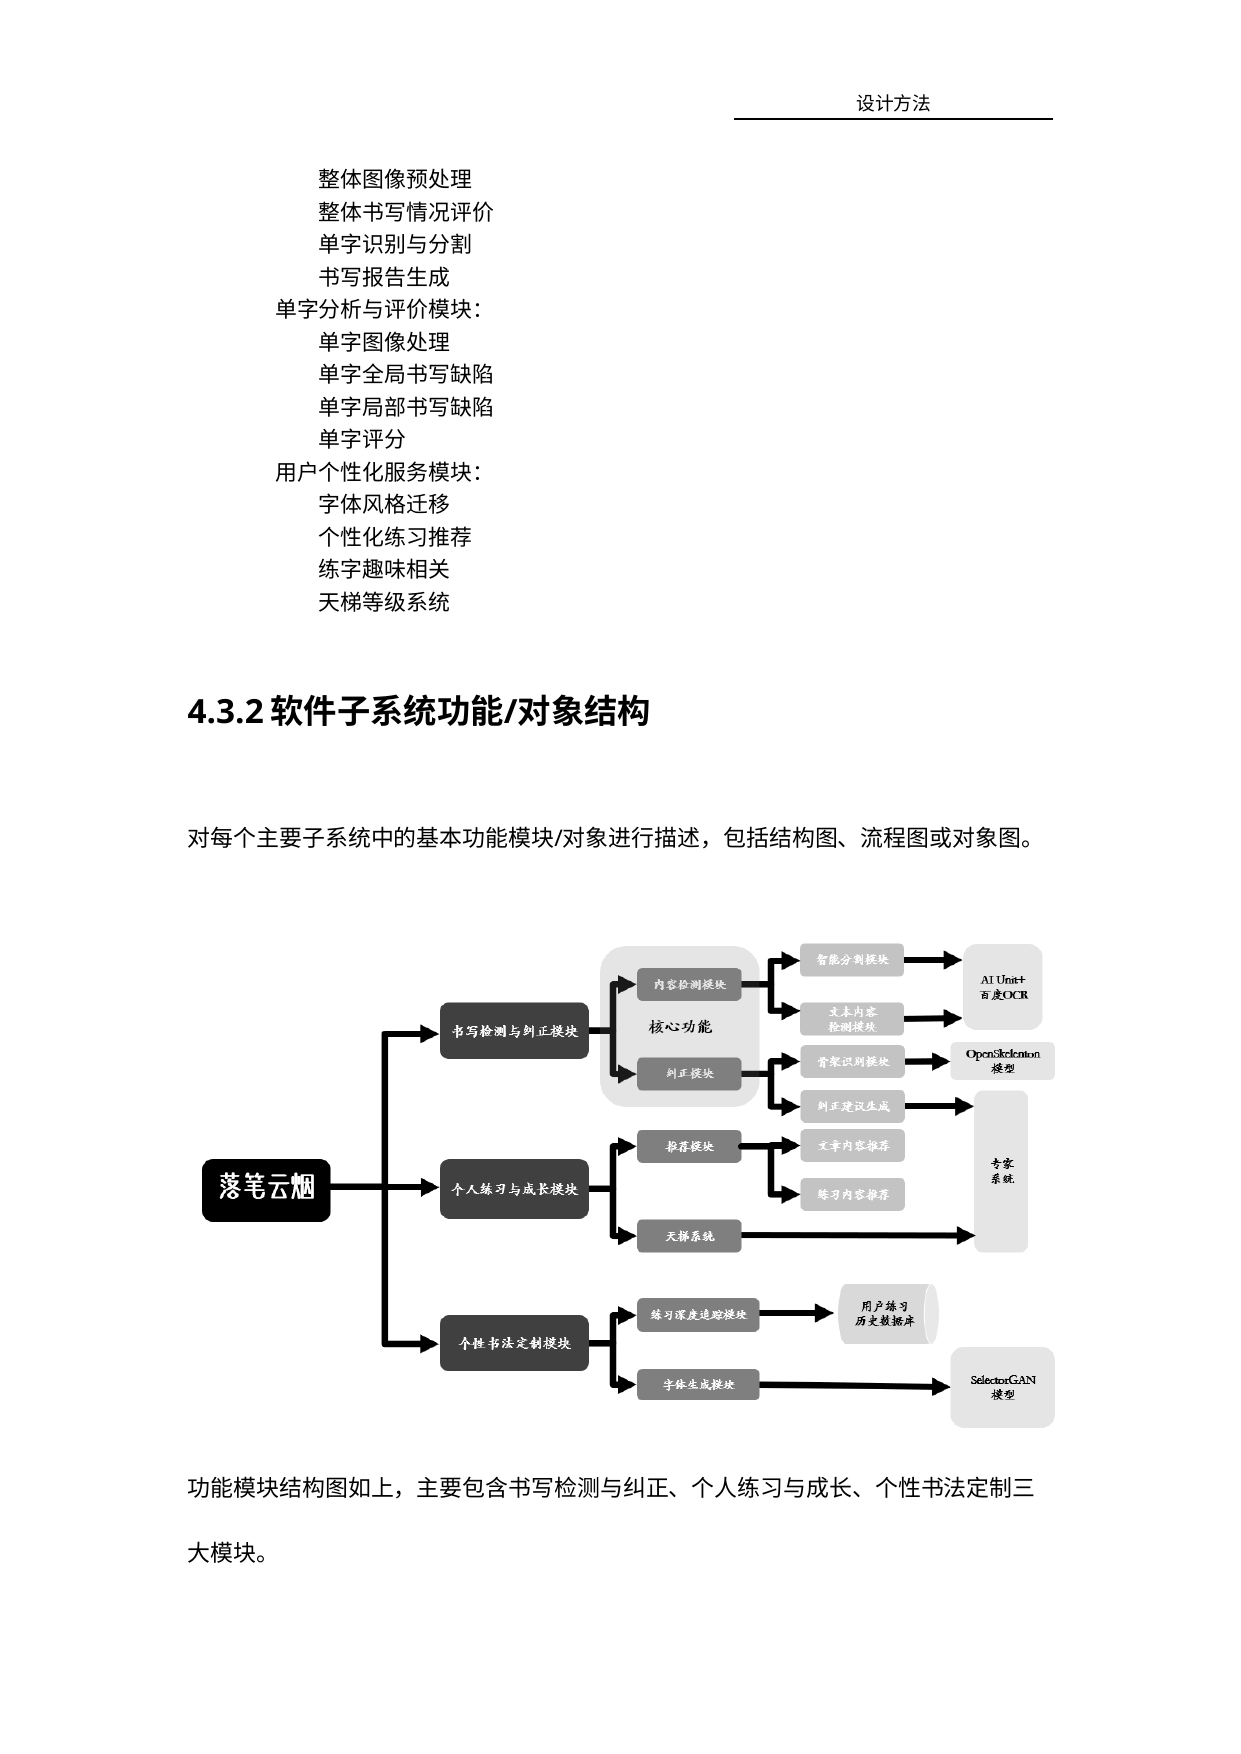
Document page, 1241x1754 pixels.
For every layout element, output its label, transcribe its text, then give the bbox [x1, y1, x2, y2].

text 对每个主要子系统中的基本功能模块/对象进行描述，包括结构图、流程图或对象图。 [187, 804, 1053, 869]
text 用户个性化服务模块： [187, 454, 1053, 487]
text 个性化练习推荐 [187, 519, 1053, 552]
text 功能模块结构图如上，主要包含书写检测与纠正、个人练习与成长、个性书法定制三大模块。 [187, 1454, 1053, 1584]
text 天梯等级系统 [187, 584, 1053, 617]
text 书写报告生成 [187, 259, 1053, 292]
text 单字分析与评价模块： 单字图像处理 [187, 292, 1053, 357]
text 单字局部书写缺陷 [187, 389, 1053, 422]
picture [187, 936, 1094, 1451]
text 单字全局书写缺陷 [187, 357, 1053, 389]
text 整体书写情况评价 [187, 194, 1053, 227]
text 单字评分 [187, 422, 1053, 454]
text 字体风格迁移 [187, 487, 1053, 519]
text 整体图像预处理 [187, 162, 1053, 194]
text 单字识别与分割 [187, 227, 1053, 259]
text 练字趣味相关 [187, 552, 1053, 584]
subtitle 4.3.2软件子系统功能/对象结构 [187, 677, 1053, 742]
